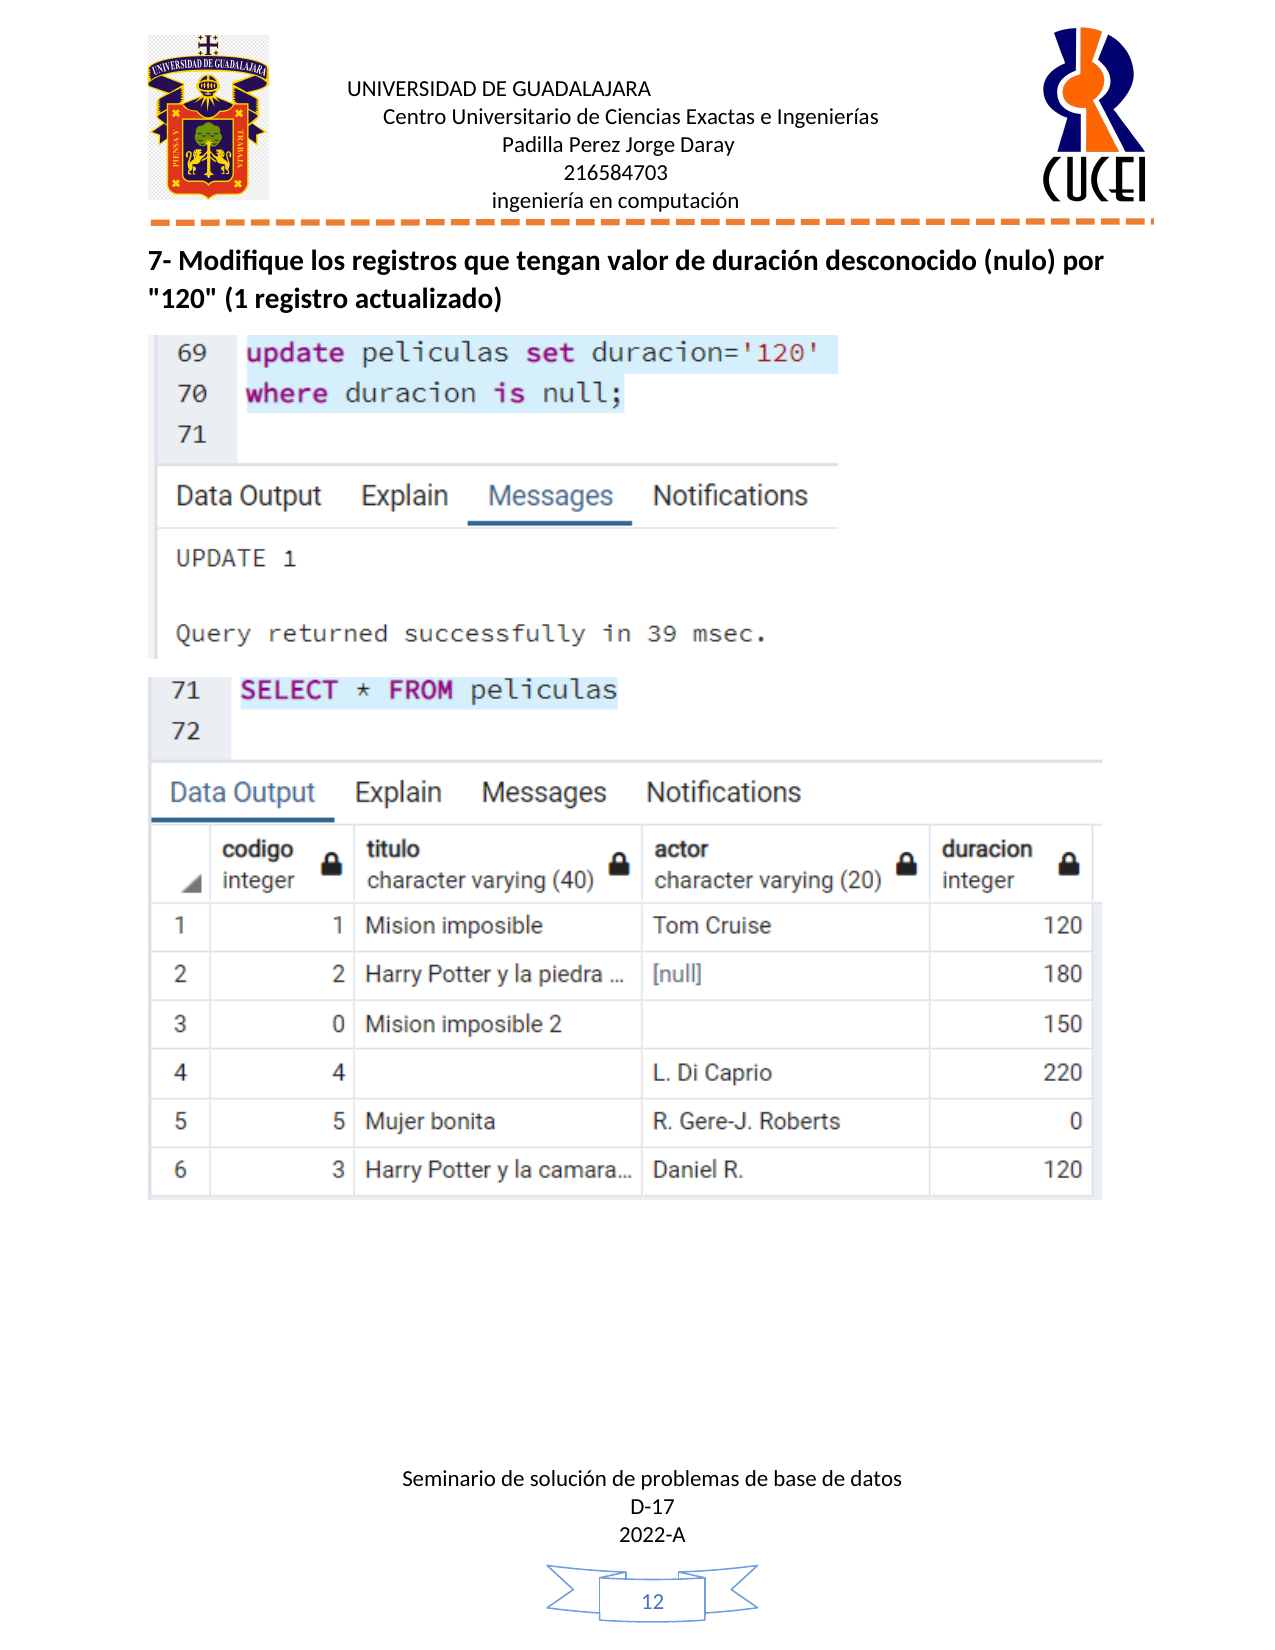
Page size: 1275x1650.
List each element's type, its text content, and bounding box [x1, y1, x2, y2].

picture [147, 35, 269, 200]
text 7- Modifique los registros que tengan valor de duración desconocido (nulo) por "120" (1 registro actualizado) [148, 242, 1157, 316]
picture [1031, 26, 1157, 203]
picture [147, 335, 839, 659]
picture [147, 677, 1103, 1200]
